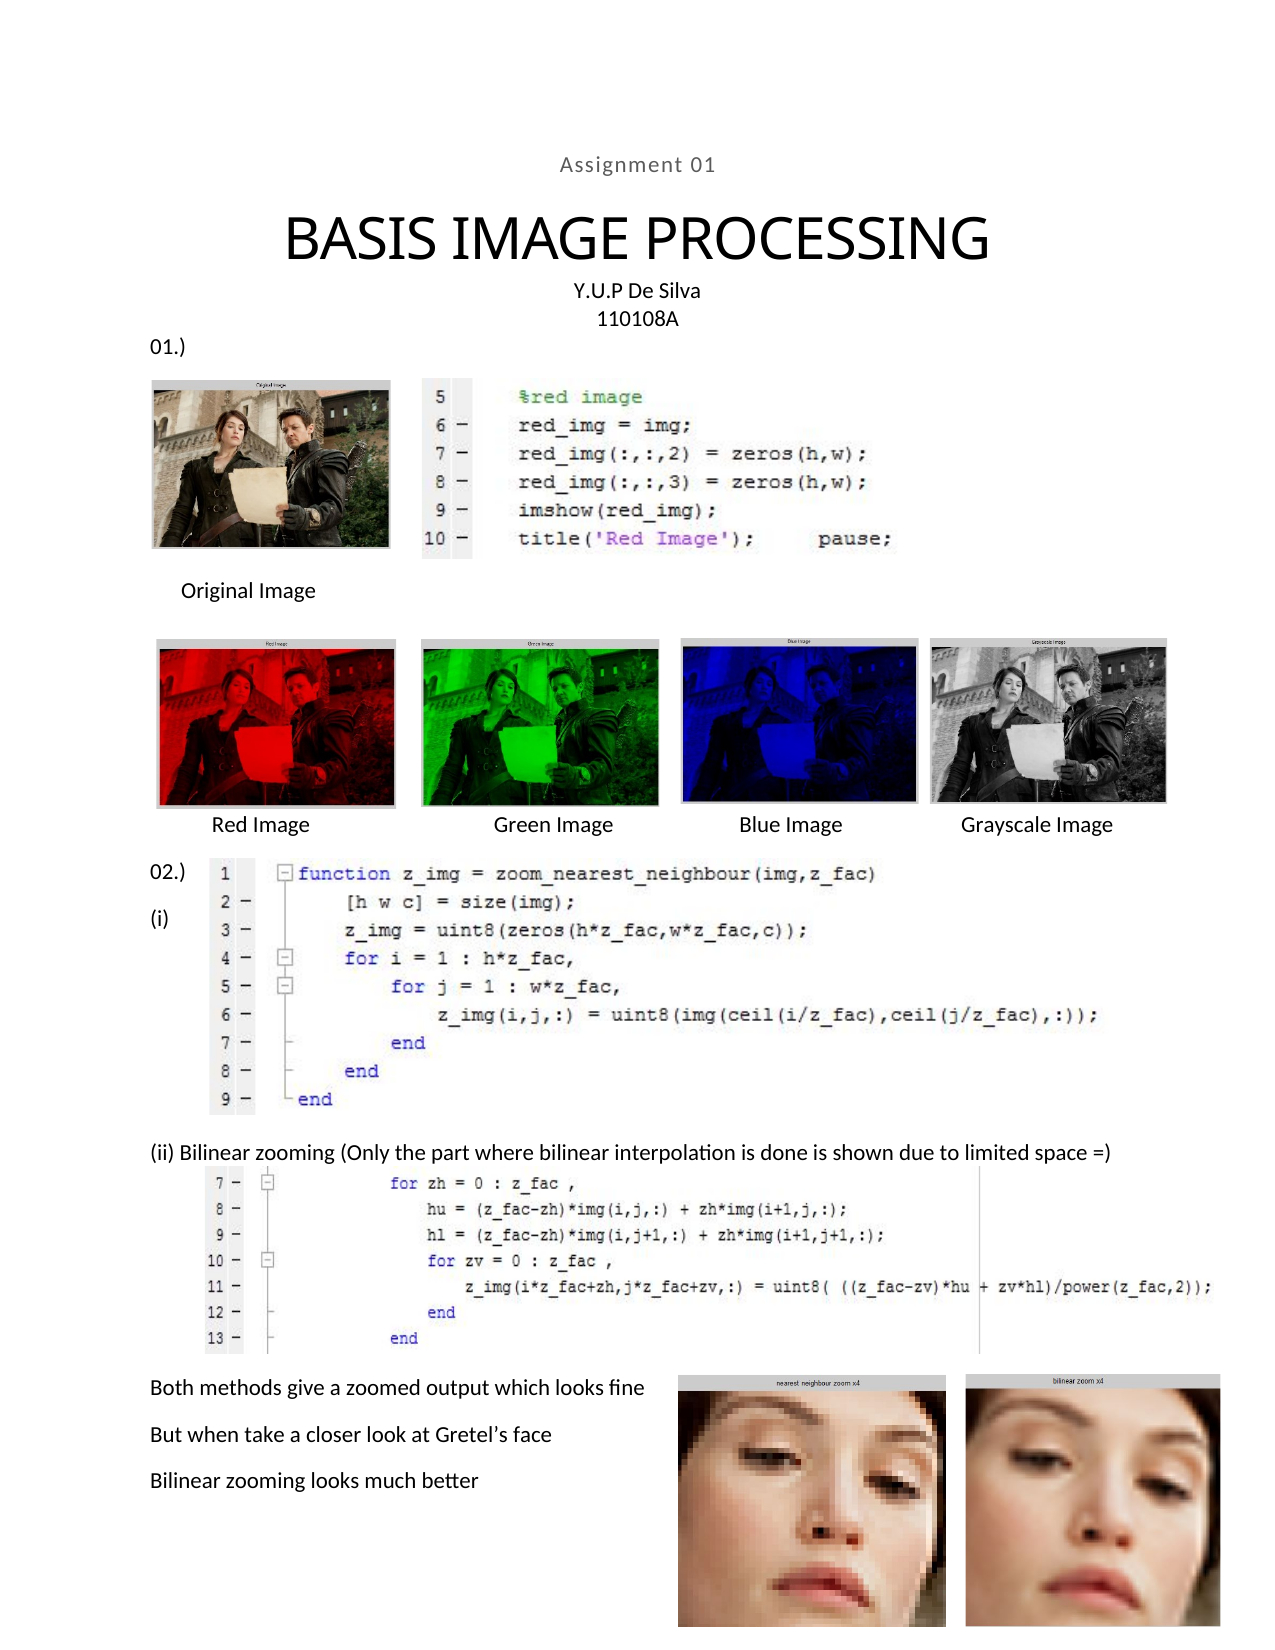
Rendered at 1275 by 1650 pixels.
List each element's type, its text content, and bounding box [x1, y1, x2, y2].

picture [421, 639, 660, 807]
picture [929, 638, 1168, 804]
text 02.) [150, 857, 1125, 885]
text Original Image [150, 576, 1125, 604]
picture [421, 378, 963, 559]
text 110108A [150, 304, 1125, 332]
picture [156, 639, 397, 809]
text But when take a closer look at Gretel’s face [150, 1420, 1125, 1448]
text Bilinear zooming looks much better [150, 1467, 1125, 1494]
picture [204, 1166, 1221, 1354]
picture [151, 380, 391, 549]
text Red Image Green Image Blue Image Grayscale Image [150, 810, 1125, 838]
text (ii) Bilinear zooming (Only the part where bilinear interpolation is done is shown due to limited space =) [150, 1138, 1125, 1166]
picture [678, 1494, 946, 1627]
picture [678, 1448, 946, 1467]
picture [965, 1374, 1221, 1627]
subtitle Assignment 01 [150, 150, 1125, 178]
picture [209, 932, 1110, 1115]
text Y.U.P De Silva [150, 276, 1125, 304]
title BASIS IMAGE PROCESSING [150, 197, 1125, 276]
text Both methods give a zoomed output which looks fine [150, 1373, 1125, 1401]
text 01.) [150, 332, 1125, 360]
text (i) [150, 904, 1125, 932]
picture [678, 1401, 946, 1420]
picture [209, 885, 1110, 904]
picture [680, 638, 919, 804]
